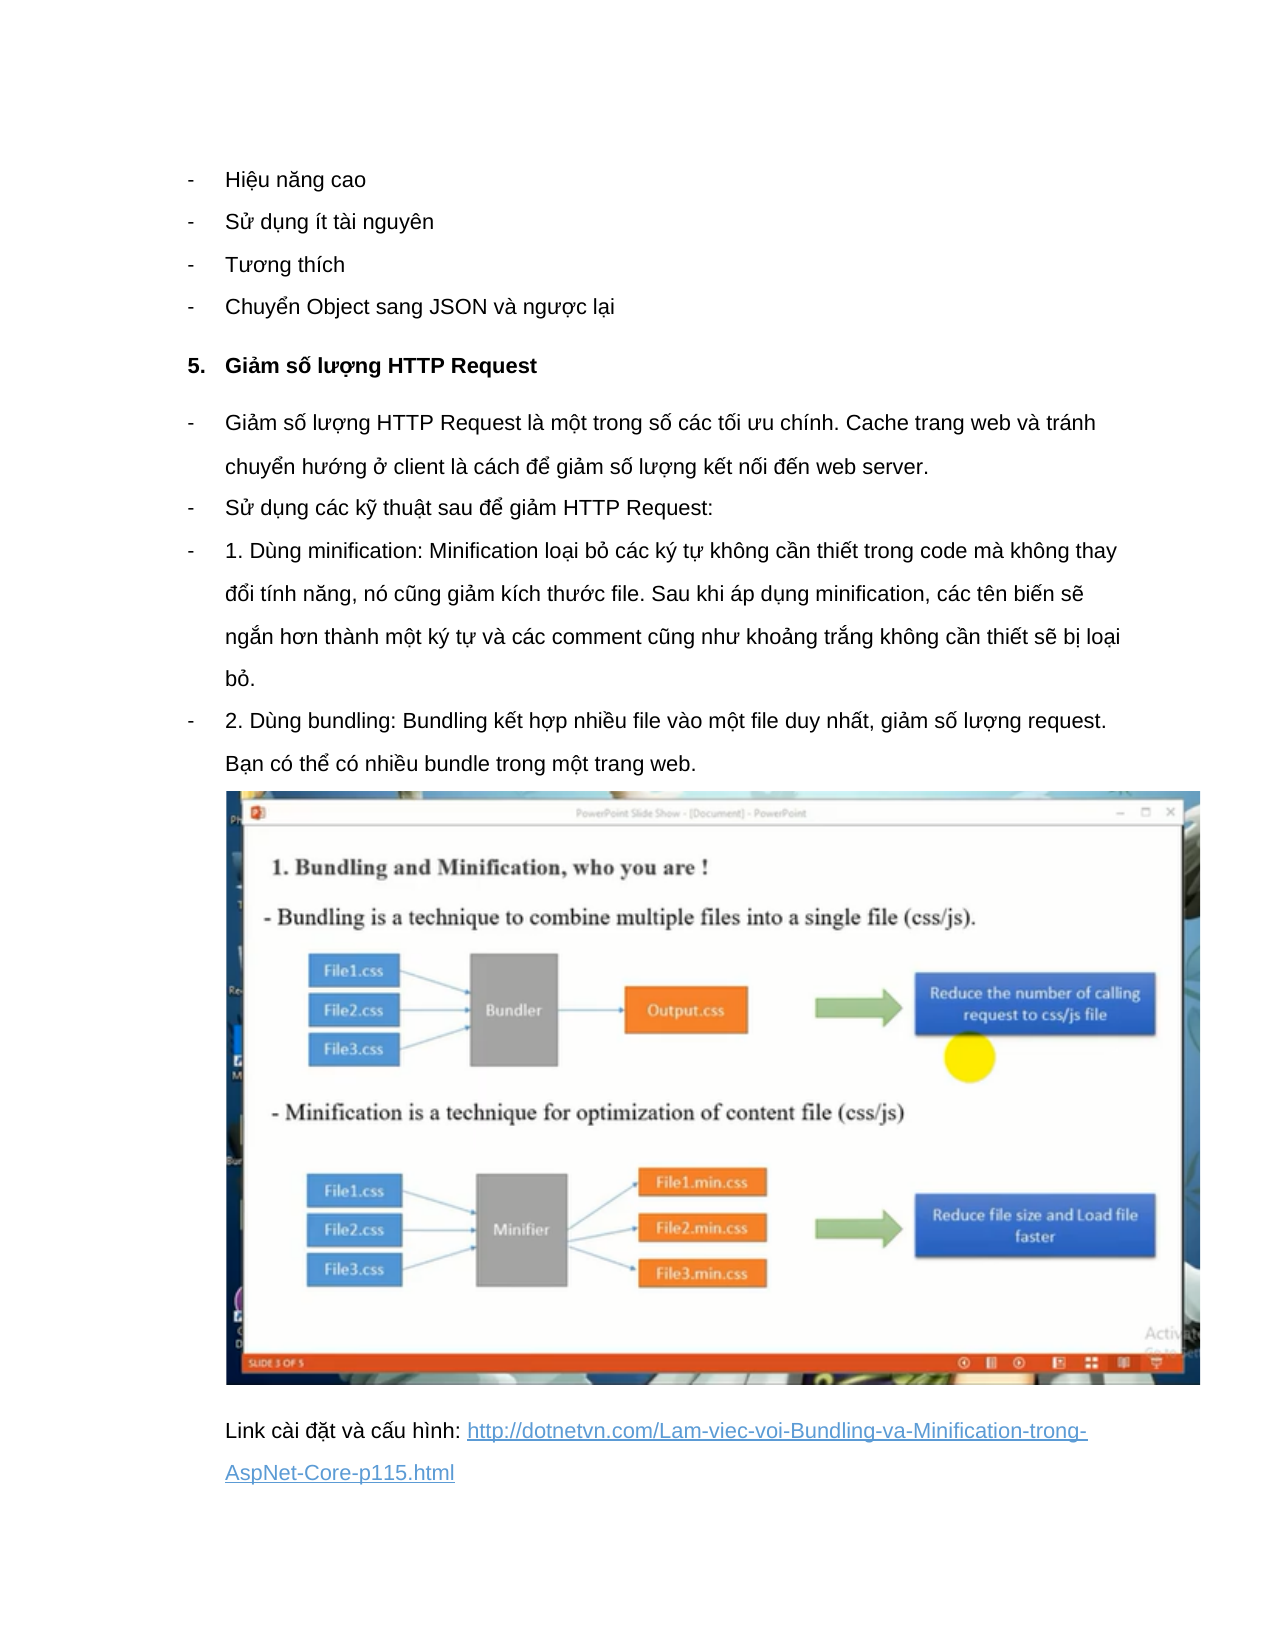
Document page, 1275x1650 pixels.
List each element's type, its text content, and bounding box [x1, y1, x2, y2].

text Link cài đặt và cấu hình: http://dotnetvn.com/Lam-viec-voi-Bundling-va-Minification-trong-AspNet-Core-p115.html [225, 1400, 1125, 1485]
list Sử dụng ít tài nguyên [187, 192, 1125, 235]
list Giảm số lượng HTTP Request là một trong số các tối ưu chính. Cache trang web và tránh chuyển hướng ở client là cách để giảm số lượng kết nối đến web server. [187, 394, 1125, 479]
list 1. Dùng minification: Minification loại bỏ các ký tự không cần thiết trong code mà không thay đổi tính năng, nó cũng giảm kích thước file. Sau khi áp dụng minification, các tên biến sẽ ngắn hơn thành một ký tự và các comment cũng như khoảng trắng không cần thiết sẽ bị loại bỏ. [187, 521, 1125, 691]
list Chuyển Object sang JSON và ngược lại [187, 277, 1125, 320]
list Giảm số lượng HTTP Request [187, 336, 1125, 378]
list Hiệu năng cao [187, 150, 1125, 192]
list Sử dụng các kỹ thuật sau để giảm HTTP Request: [187, 479, 1125, 521]
picture [225, 791, 1200, 1385]
list Tương thích [187, 235, 1125, 277]
list 2. Dùng bundling: Bundling kết hợp nhiều file vào một file duy nhất, giảm số lượng request. Bạn có thể có nhiều bundle trong một trang web. [187, 691, 1125, 776]
